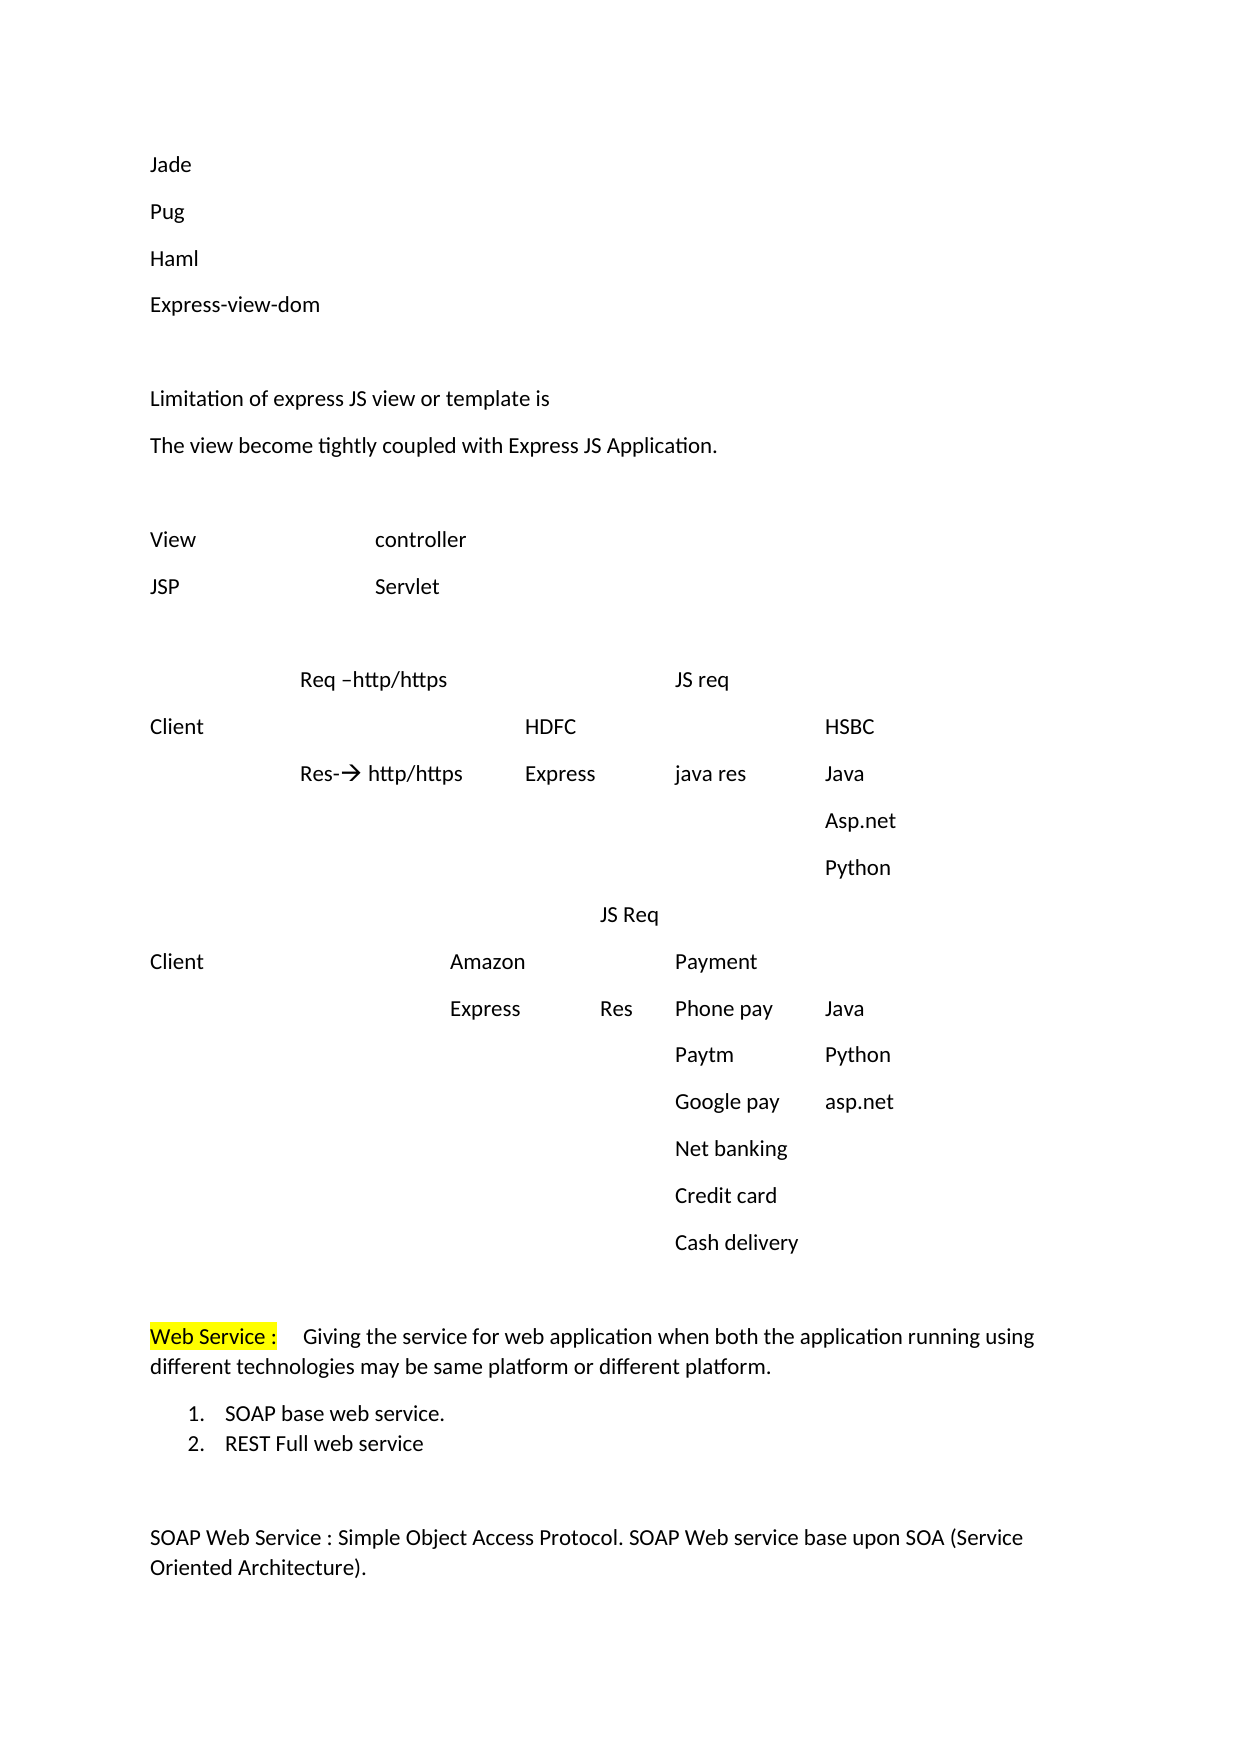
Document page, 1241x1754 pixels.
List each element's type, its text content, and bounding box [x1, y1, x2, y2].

text Net banking [150, 1134, 1090, 1162]
text JS Req [150, 900, 1090, 928]
text Haml [150, 244, 1090, 272]
text Express Res Phone pay Java [150, 994, 1090, 1022]
text Jade [150, 150, 1090, 178]
text Client Amazon Payment [150, 947, 1090, 975]
text Paytm Python [150, 1041, 1090, 1069]
text Cash delivery [150, 1228, 1090, 1256]
text The view become tightly coupled with Express JS Application. [150, 431, 1090, 459]
list REST Full web service [187, 1429, 1090, 1457]
text Req –http/https JS req [150, 666, 1090, 694]
list SOAP base web service. [187, 1399, 1090, 1427]
text Client HDFC HSBC [150, 712, 1090, 741]
text SOAP Web Service : Simple Object Access Protocol. SOAP Web service base upon SOA (Service Oriented Architecture). [150, 1523, 1090, 1581]
text Web Service : Giving the service for web application when both the application running using different technologies may be same platform or different platform. [150, 1322, 1090, 1380]
text Res- http/https Express java res Java [150, 759, 1090, 787]
text JSP Servlet [150, 572, 1090, 600]
text Python [150, 853, 1090, 881]
text Pug [150, 197, 1090, 225]
text Express-view-dom [150, 291, 1090, 319]
text Google pay asp.net [150, 1087, 1090, 1116]
text Limitation of express JS view or template is [150, 384, 1090, 412]
text Credit card [150, 1181, 1090, 1209]
text View controller [150, 525, 1090, 553]
text Asp.net [150, 806, 1090, 834]
